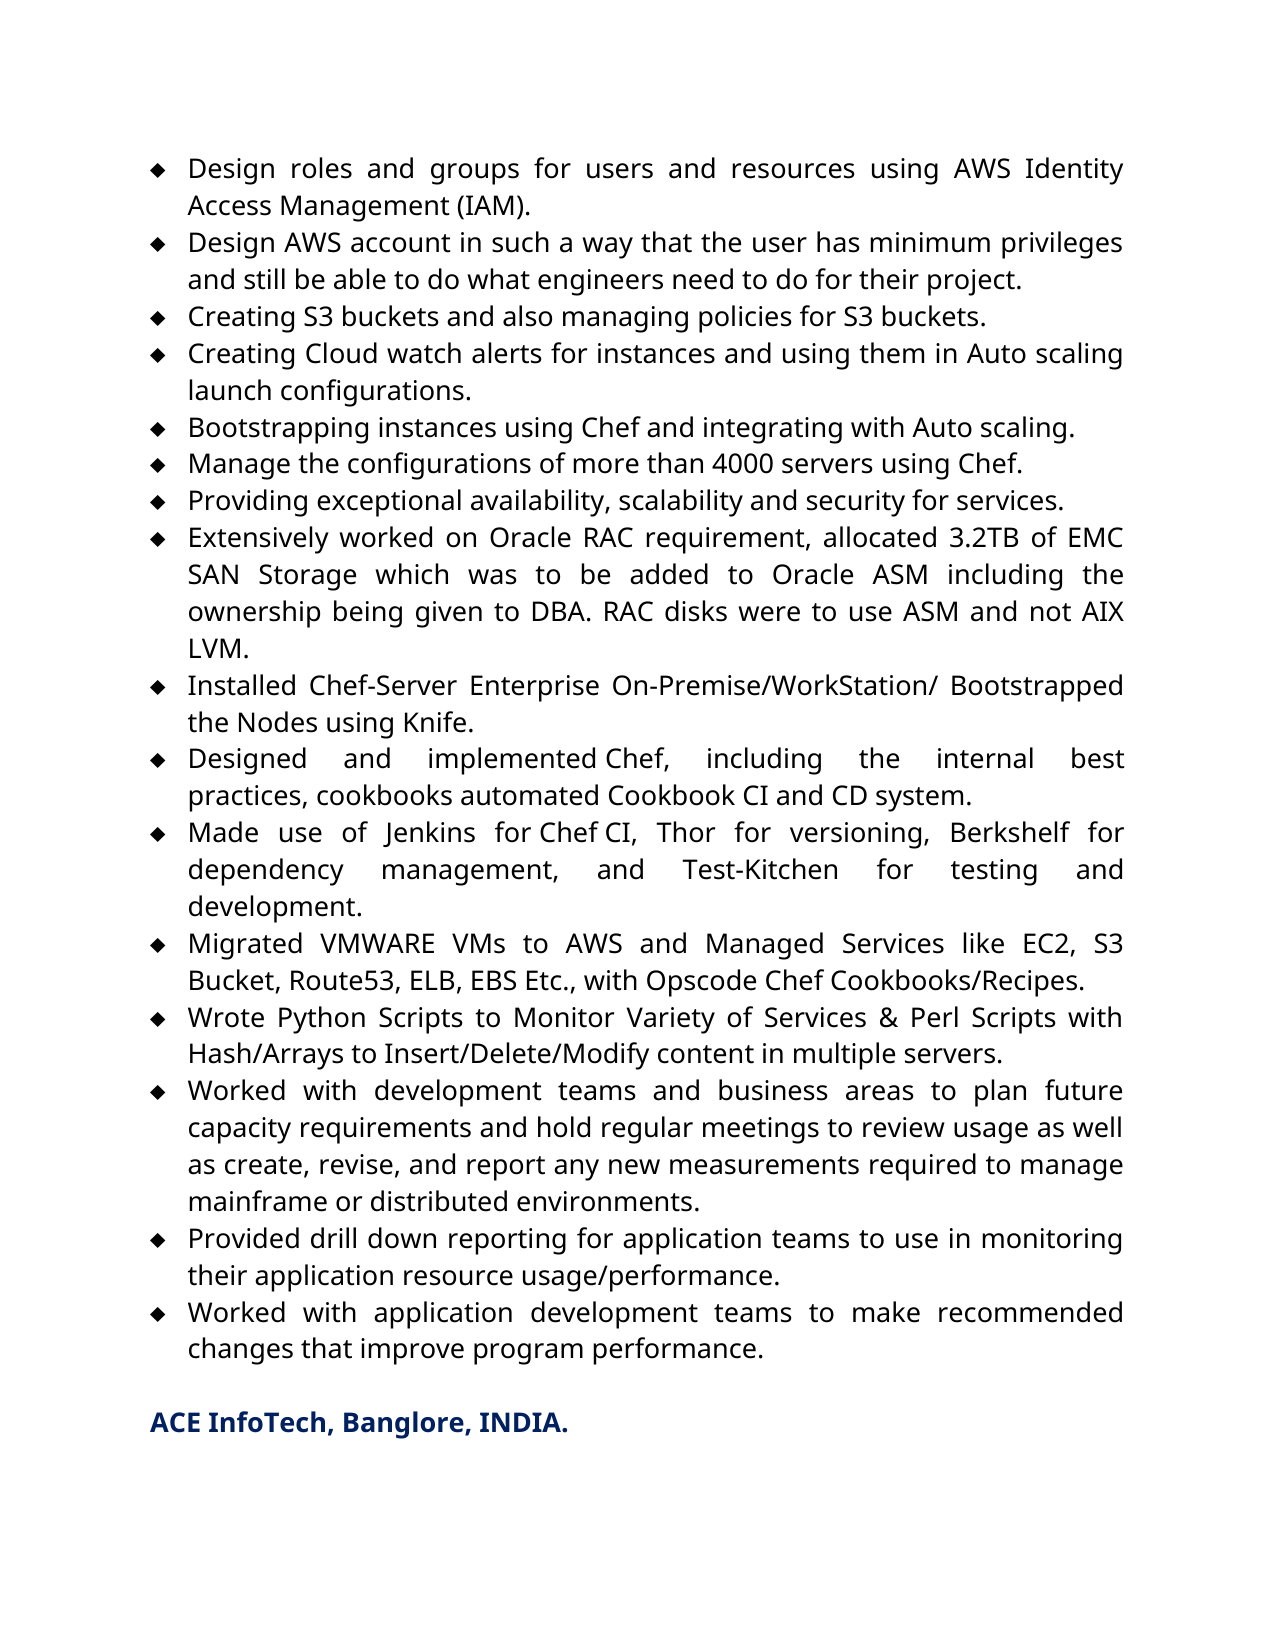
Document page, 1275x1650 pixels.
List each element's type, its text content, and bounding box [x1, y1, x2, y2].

text ACE InfoTech, Banglore, INDIA. [150, 1404, 1125, 1441]
list Design AWS account in such a way that the user has minimum privileges and still be able to do what engineers need to do for their project. [150, 224, 1125, 297]
list Wrote Python Scripts to Monitor Variety of Services & Perl Scripts with Hash/Arrays to Insert/Delete/Modify content in multiple servers. [150, 998, 1125, 1072]
list Migrated VMWARE VMs to AWS and Managed Services like EC2, S3 Bucket, Route53, ELB, EBS Etc., with Opscode Chef Cookbooks/Recipes. [150, 924, 1125, 998]
list Worked with application development teams to make recommended changes that improve program performance. [150, 1293, 1125, 1367]
list Manage the configurations of more than 4000 servers using Chef. [150, 445, 1125, 482]
list Bootstrapping instances using Chef and integrating with Auto scaling. [150, 408, 1125, 445]
list Design roles and groups for users and resources using AWS Identity Access Management (IAM). [150, 150, 1125, 224]
list Worked with development teams and business areas to plan future capacity requirements and hold regular meetings to review usage as well as create, revise, and report any new measurements required to manage mainframe or distributed environments. [150, 1072, 1125, 1219]
list Installed Chef-Server Enterprise On-Premise/WorkStation/ Bootstrapped the Nodes using Knife. [150, 666, 1125, 740]
list Creating Cloud watch alerts for instances and using them in Auto scaling launch configurations. [150, 334, 1125, 408]
list Made use of Jenkins for Chef CI, Thor for versioning, Berkshelf for dependency management, and Test-Kitchen for testing and development. [150, 814, 1125, 924]
list Extensively worked on Oracle RAC requirement, allocated 3.2TB of EMC SAN Storage which was to be added to Oracle ASM including the ownership being given to DBA. RAC disks were to use ASM and not AIX LVM. [150, 519, 1125, 666]
list Designed and implemented Chef, including the internal best practices, cookbooks automated Cookbook CI and CD system. [150, 740, 1125, 814]
list Creating S3 buckets and also managing policies for S3 buckets. [150, 297, 1125, 334]
list Provided drill down reporting for application teams to use in monitoring their application resource usage/performance. [150, 1219, 1125, 1293]
list Providing exceptional availability, scalability and security for services. [150, 482, 1125, 519]
